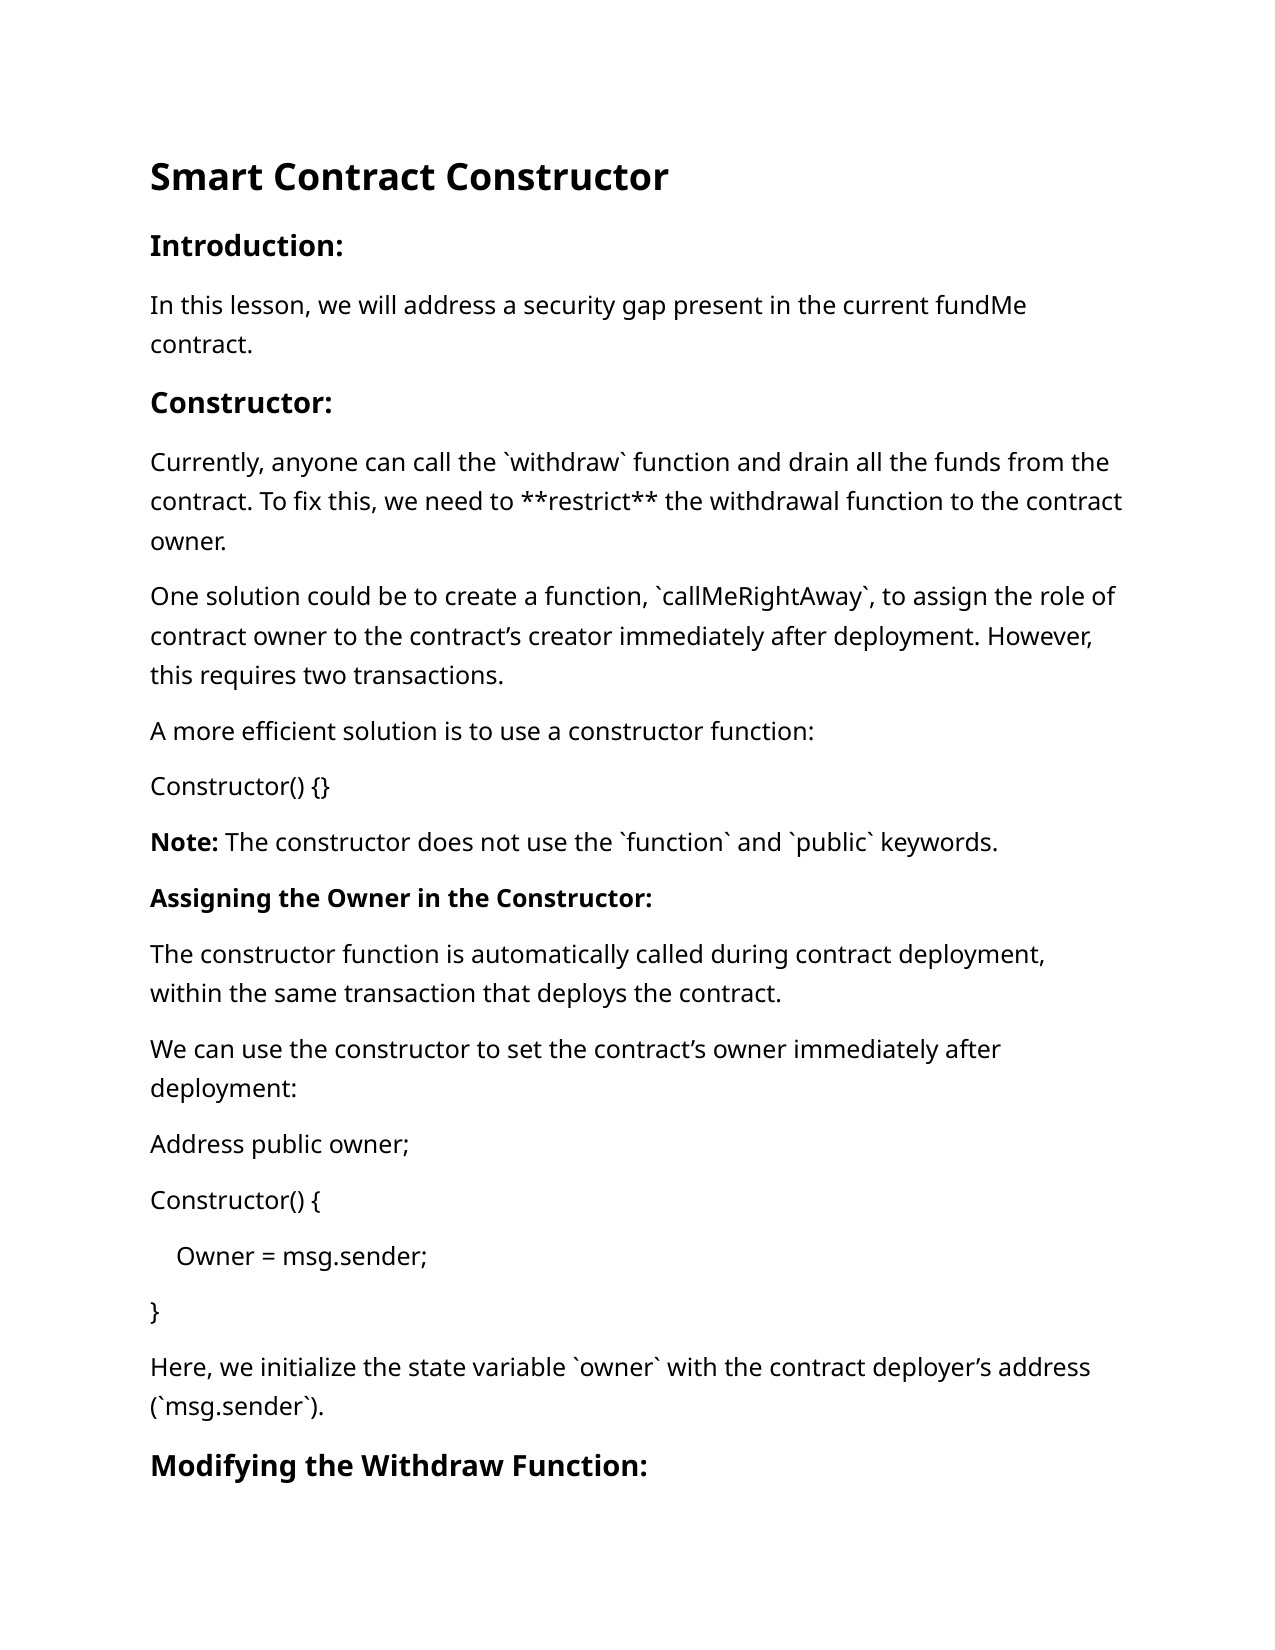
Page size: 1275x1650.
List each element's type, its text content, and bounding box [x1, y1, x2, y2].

text Modifying the Withdraw Function: [150, 1445, 1125, 1484]
text A more efficient solution is to use a constructor function: [150, 713, 1125, 747]
text One solution could be to create a function, `callMeRightAway`, to assign the role of contract owner to the contract’s creator immediately after deployment. However, this requires two transactions. [150, 579, 1125, 691]
text } [150, 1294, 1125, 1328]
text The constructor function is automatically called during contract deployment, within the same transaction that deploys the contract. [150, 937, 1125, 1010]
text Constructor() {} [150, 769, 1125, 803]
text Constructor() { [150, 1182, 1125, 1216]
text In this lesson, we will address a security gap present in the current fundMe contract. [150, 288, 1125, 361]
text We can use the constructor to set the contract’s owner immediately after deployment: [150, 1032, 1125, 1105]
text Here, we initialize the state variable `owner` with the contract deployer’s address (`msg.sender`). [150, 1350, 1125, 1423]
text Assigning the Owner in the Constructor: [150, 881, 1125, 915]
text Address public owner; [150, 1127, 1125, 1161]
text Constructor: [150, 383, 1125, 422]
text Owner = msg.sender; [150, 1238, 1125, 1272]
text Introduction: [150, 225, 1125, 265]
text Note: The constructor does not use the `function` and `public` keywords. [150, 825, 1125, 859]
text Currently, anyone can call the `withdraw` function and drain all the funds from the contract. To fix this, we need to **restrict** the withdrawal function to the contract owner. [150, 445, 1125, 557]
text Smart Contract Constructor [150, 150, 1125, 201]
